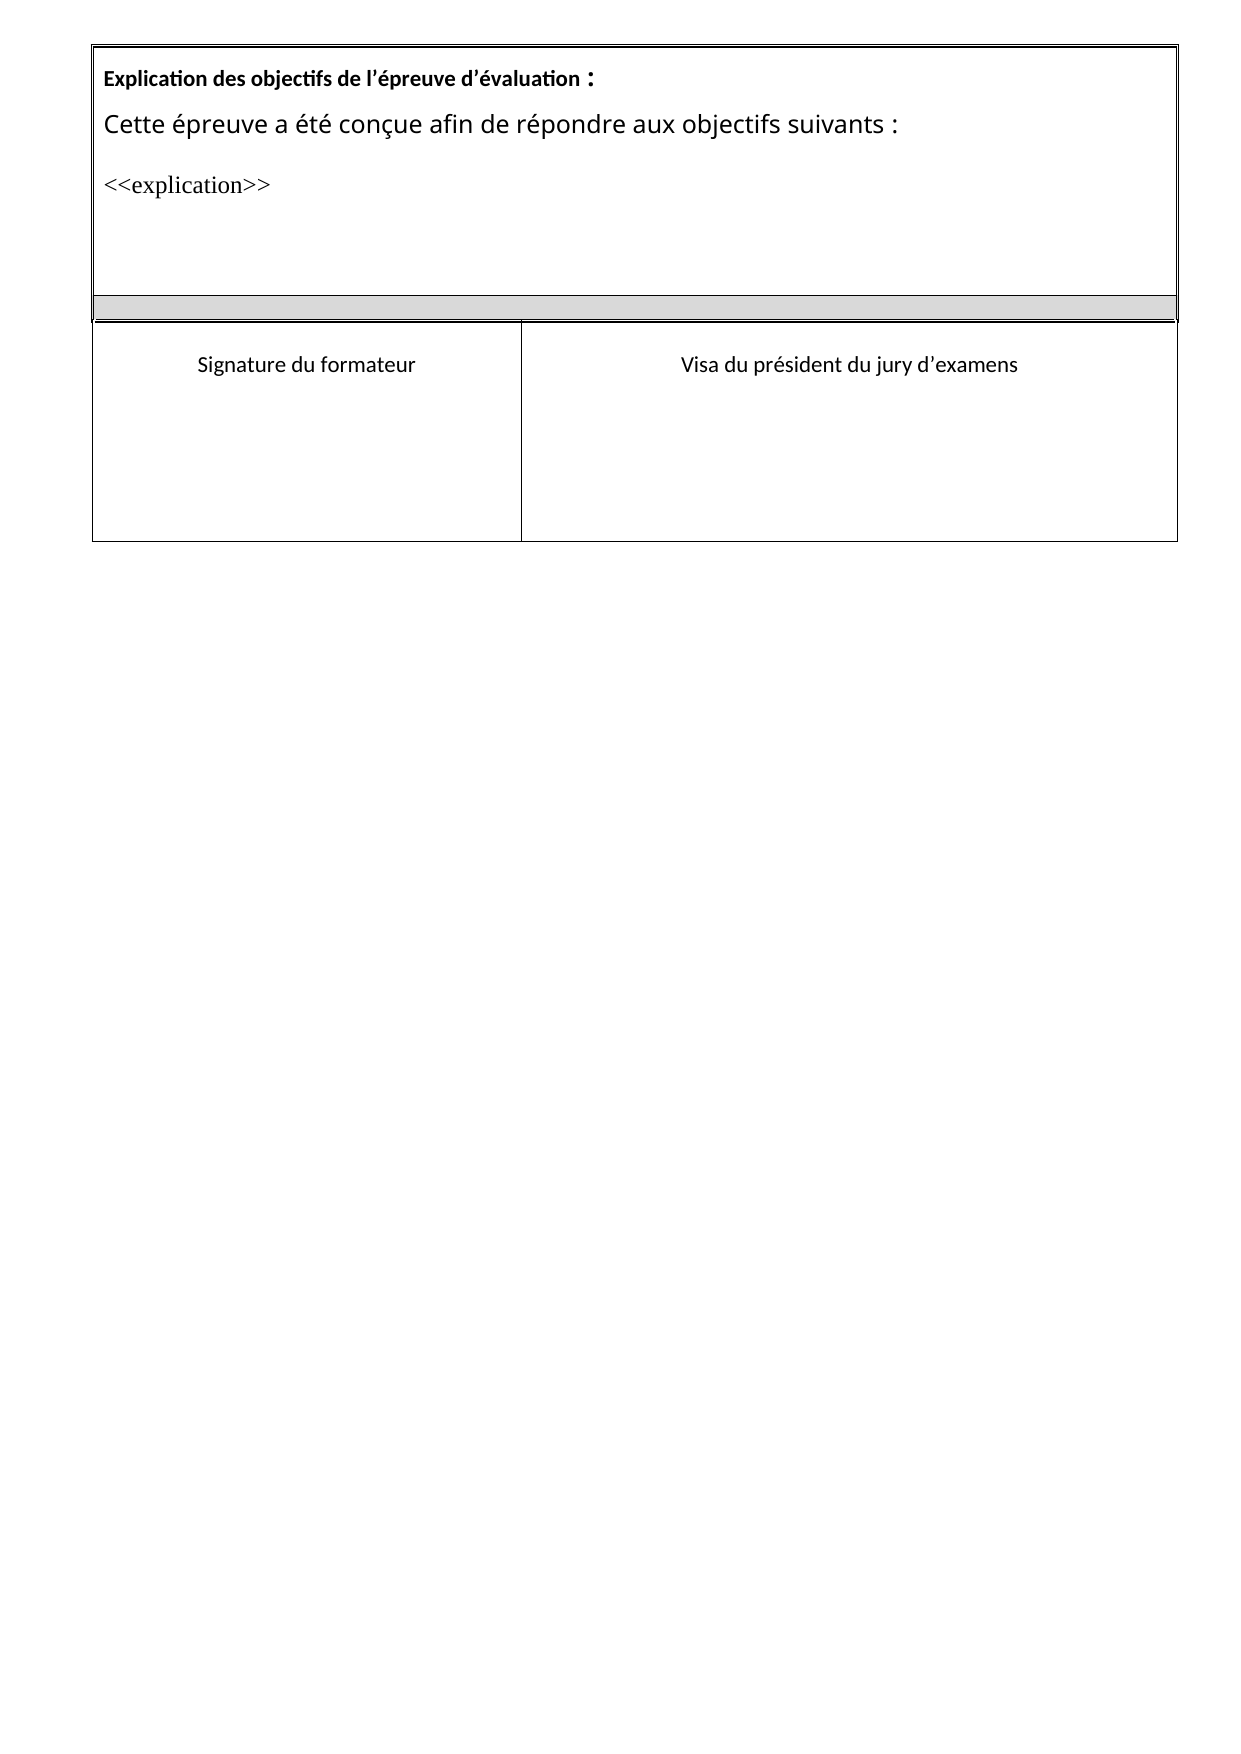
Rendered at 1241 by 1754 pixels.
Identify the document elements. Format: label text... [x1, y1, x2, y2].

table_cell Visa du président du jury d’examens [522, 319, 1177, 541]
table_cell [94, 296, 1176, 319]
table_cell Signature du formateur [93, 319, 521, 541]
table_cell Explication des objectifs de l’épreuve d’évaluation : Cette épreuve a été conçue afin de répondre aux objectifs suivants : <<explication>> [94, 48, 1176, 295]
